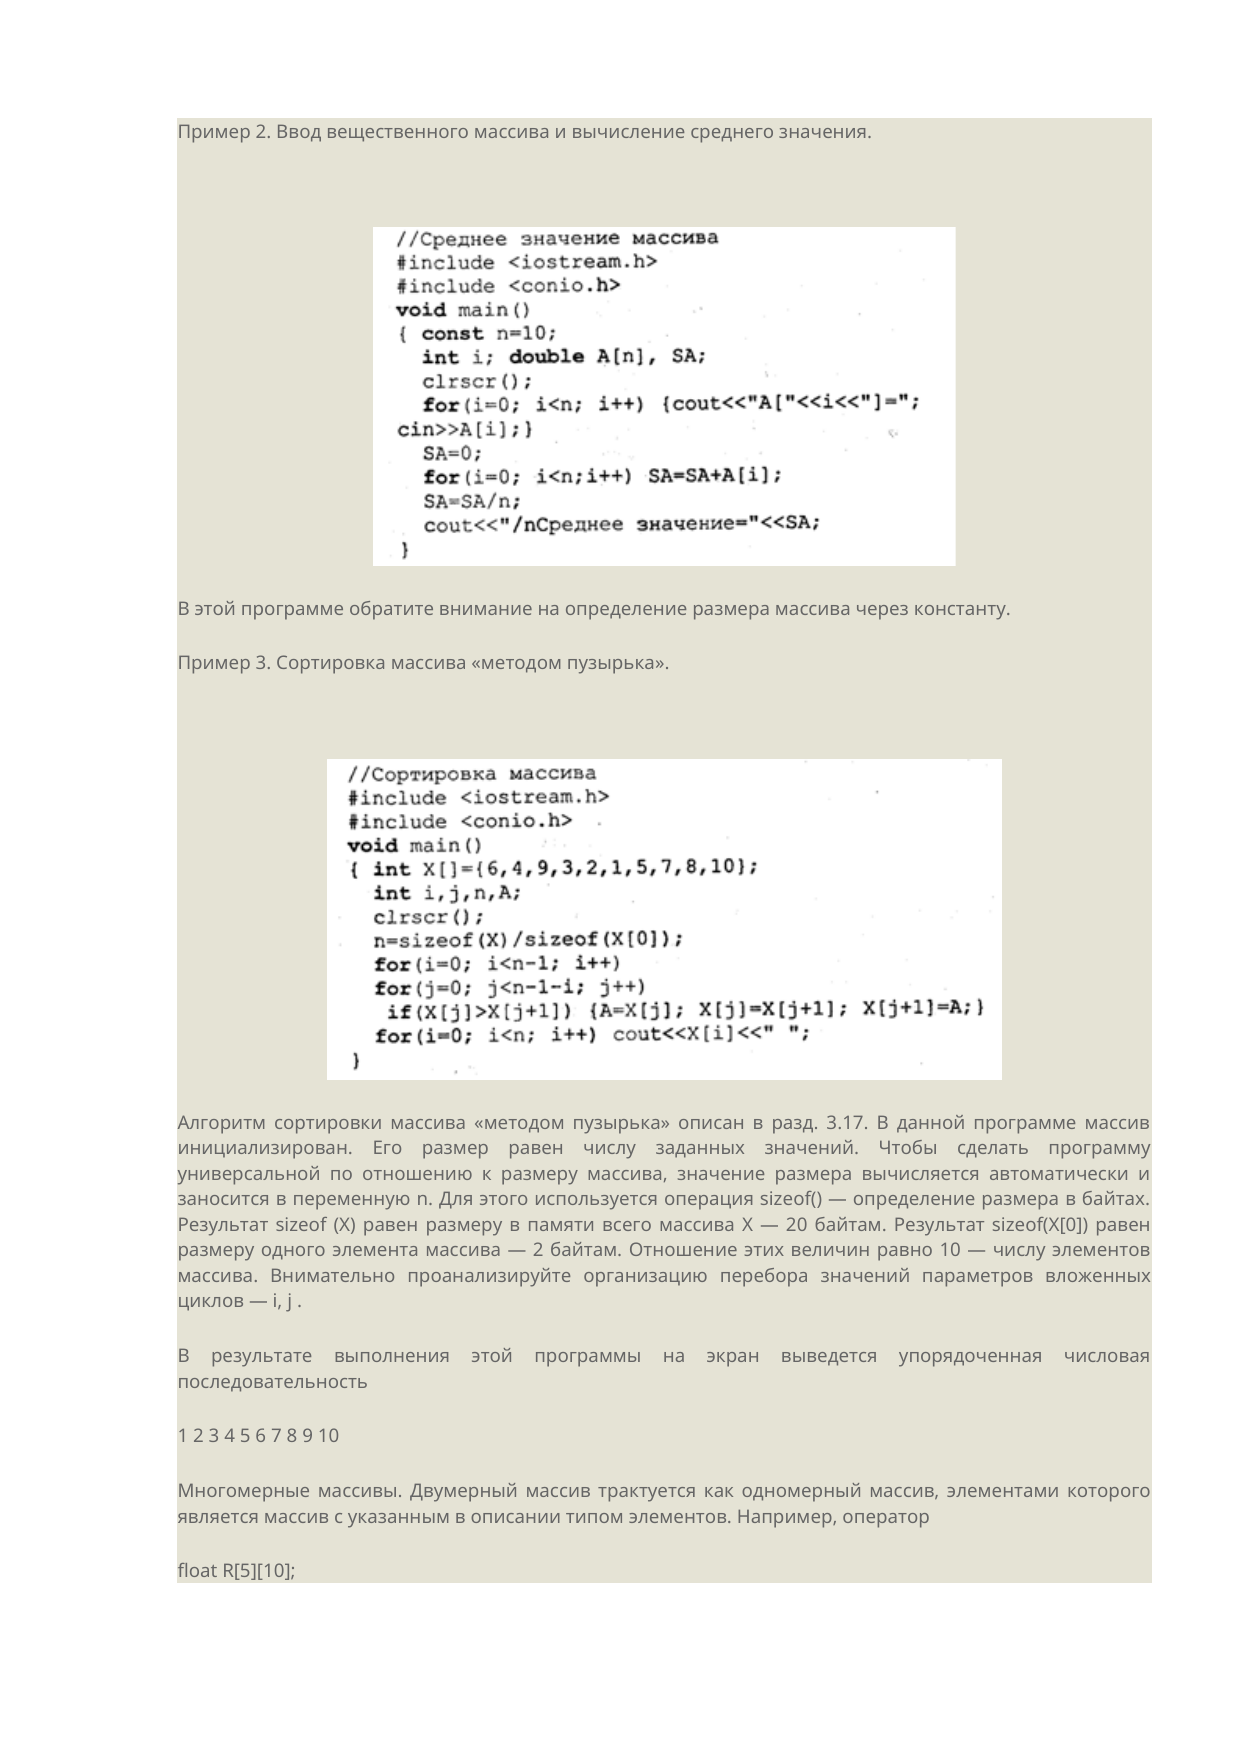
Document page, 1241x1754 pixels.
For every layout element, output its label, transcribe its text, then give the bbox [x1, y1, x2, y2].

text float R[5][10]; [177, 1558, 1152, 1583]
text Пример 3. Сортировка массива «методом пузырька». [177, 650, 1152, 675]
text Пример 2. Ввод вещественного массива и вычисление среднего значения. [177, 118, 1152, 144]
text Алгоритм сортировки массива «методом пузырька» описан в разд. 3.17. В данной программе массив инициализирован. Его размер равен числу заданных значений. Чтобы сделать программу универсальной по отношению к размеру массива, значение размера вычисляется автоматически и заносится в переменную n. Для этого используется операция sizeof() — определение размера в байтах. Результат sizeof (X) равен размеру в памяти всего массива Х — 20 байтам. Результат sizeof(X[0]) равен размеру одного элемента массива — 2 байтам. Отношение этих величин равно 10 — числу элементов массива. Внимательно проанализируйте организацию перебора значений параметров вложенных циклов — i, j . [177, 1109, 1152, 1313]
picture [327, 759, 1002, 1080]
picture [373, 227, 956, 566]
text В результате выполнения этой программы на экран выведется упорядоченная числовая последовательность [177, 1342, 1152, 1393]
text В этой программе обратите внимание на определение размера массива через константу. [177, 595, 1152, 621]
text Многомерные массивы. Двумерный массив трактуется как одномерный массив, элементами которого является массив с указанным в описании типом элементов. Например, оператор [177, 1477, 1152, 1528]
text 1 2 3 4 5 6 7 8 9 10 [177, 1423, 1152, 1448]
